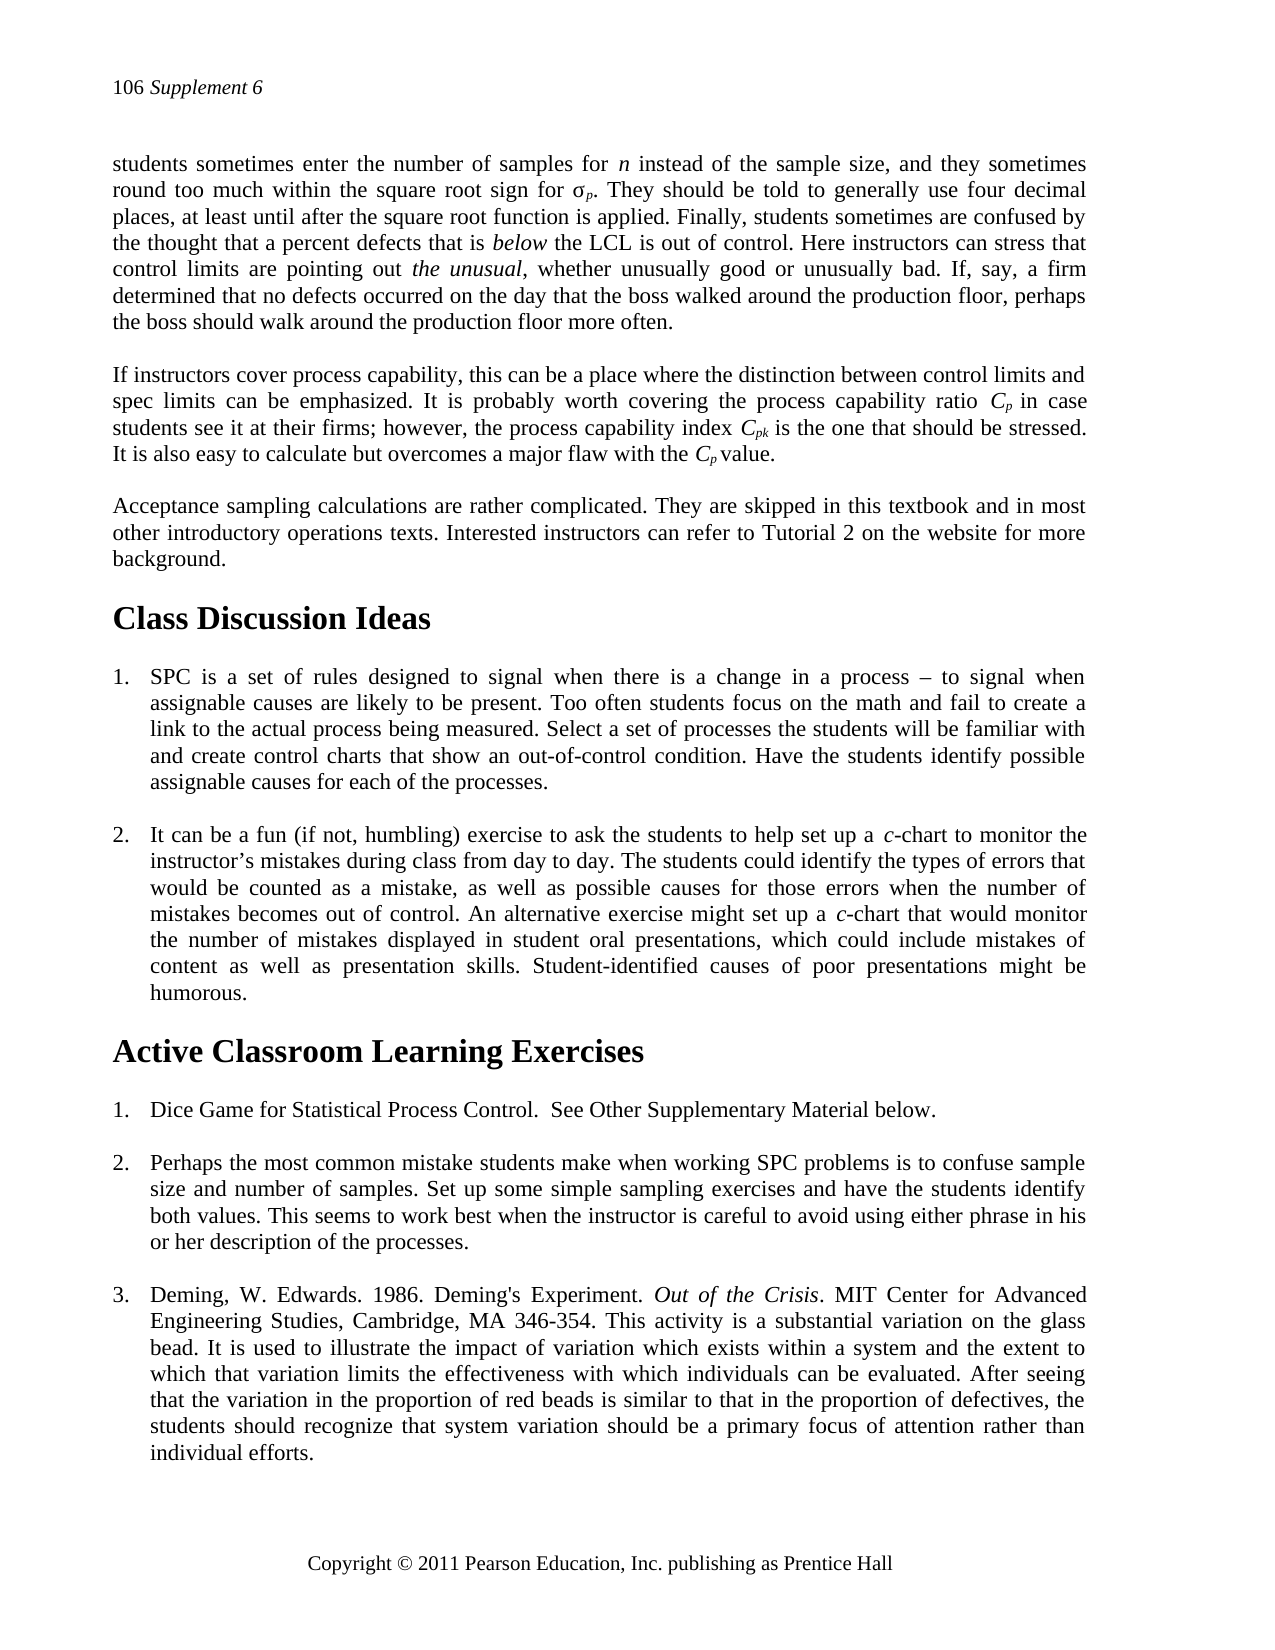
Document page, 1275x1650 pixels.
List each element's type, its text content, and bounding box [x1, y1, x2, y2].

text Acceptance sampling calculations are rather complicated. They are skipped in this textbook and in most other introductory operations texts. Interested instructors can refer to Tutorial 2 on the website for more background. [112, 493, 1087, 572]
text Class Discussion Ideas [112, 598, 1087, 636]
text Active Classroom Learning Exercises [112, 1032, 1087, 1070]
text 2. Perhaps the most common mistake students make when working SPC problems is to confuse sample size and number of samples. Set up some simple sampling exercises and have the students identify both values. This seems to work best when the instructor is careful to avoid using either phrase in his or her description of the processes. [112, 1149, 1087, 1254]
text If instructors cover process capability, this can be a place where the distinction between control limits and spec limits can be emphasized. It is probably worth covering the process capability ratio Cp in case students see it at their firms; however, the process capability index Cpk is the one that should be stressed. It is also easy to calculate but overcomes a major flaw with the Cp value. [112, 361, 1087, 466]
text 1. SPC is a set of rules designed to signal when there is a change in a process – to signal when assignable causes are likely to be present. Too often students focus on the math and fail to create a link to the actual process being measured. Select a set of processes the students will be familiar with and create control charts that show an out-of-control condition. Have the students identify possible assignable causes for each of the processes. [112, 663, 1087, 794]
text 2. It can be a fun (if not, humbling) exercise to ask the students to help set up a c-chart to monitor the instructor’s mistakes during class from day to day. The students could identify the types of errors that would be counted as a mistake, as well as possible causes for those errors when the number of mistakes becomes out of control. An alternative exercise might set up a c-chart that would monitor the number of mistakes displayed in student oral presentations, which could include mistakes of content as well as presentation skills. Student-identified causes of poor presentations might be humorous. [112, 821, 1087, 1005]
text 3. Deming, W. Edwards. 1986. Deming's Experiment. Out of the Crisis. for Advanced Engineering Studies, 346-354. This activity is a substantial variation on the glass bead. It is used to illustrate the impact of variation which exists within a system and the extent to which that variation limits the effectiveness with which individuals can be evaluated. After seeing that the variation in the proportion of red beads is similar to that in the proportion of defectives, the students should recognize that system variation should be a primary focus of attention rather than individual efforts. [112, 1281, 1087, 1465]
text 1. Dice Game for Statistical Process Control. See Other Supplementary Material below. [112, 1096, 1087, 1123]
